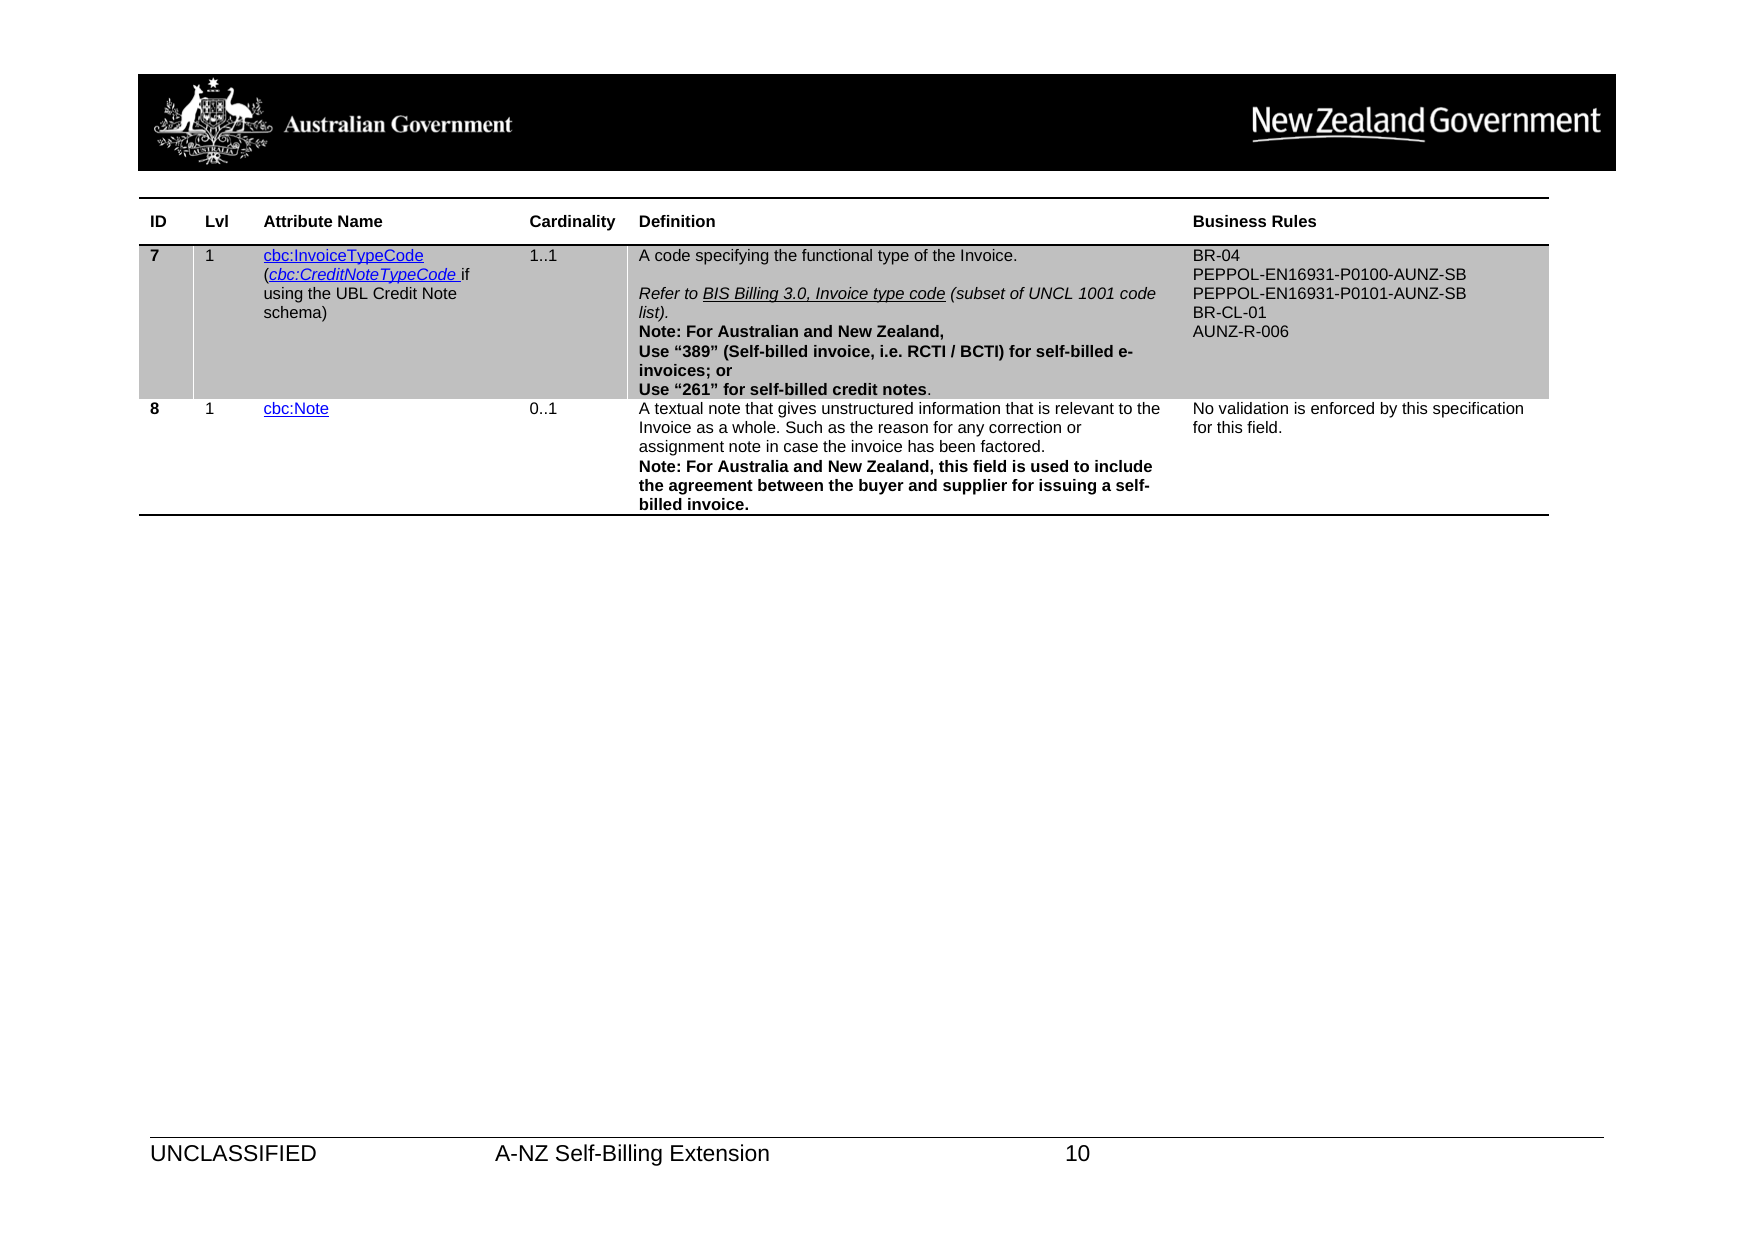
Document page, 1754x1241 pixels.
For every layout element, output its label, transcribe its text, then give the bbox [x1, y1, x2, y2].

table_cell cbc:Note [252, 399, 518, 514]
table_header ID [139, 199, 193, 243]
table_cell 1..1 [518, 246, 627, 399]
table_header Definition [628, 199, 1181, 243]
table_cell 1 [194, 399, 252, 514]
table_cell 8 [139, 399, 193, 514]
table_cell cbc:InvoiceTypeCode (cbc:CreditNoteTypeCode if using the UBL Credit Note schema) [252, 246, 518, 399]
picture [1245, 74, 1604, 170]
table_header Attribute Name [252, 199, 518, 243]
table_header Lvl [194, 199, 252, 243]
table_cell A code specifying the functional type of the Invoice. Refer to BIS Billing 3.0, Invoice type code (subset of UNCL 1001 code list). Note: For Australian and New Zealand, Use “389” (Self-billed invoice, i.e. RCTI / BCTI) for self-billed e-invoices; or Use “261” for self-billed credit notes. [628, 246, 1181, 399]
table_cell 1 [194, 246, 252, 399]
picture [150, 74, 532, 170]
table_header Cardinality [518, 199, 627, 243]
table_header Business Rules [1181, 199, 1549, 243]
table_cell A textual note that gives unstructured information that is relevant to the Invoice as a whole. Such as the reason for any correction or assignment note in case the invoice has been factored. Note: For Australia and New Zealand, this field is used to include the agreement between the buyer and supplier for issuing a self-billed invoice. [628, 399, 1181, 514]
table_cell 7 [139, 246, 193, 399]
table_cell No validation is enforced by this specification for this field. [1181, 399, 1549, 514]
table_cell BR-04 PEPPOL-EN16931-P0100-AUNZ-SB PEPPOL-EN16931-P0101-AUNZ-SB BR-CL-01 AUNZ-R-006 [1181, 246, 1549, 399]
table_cell 0..1 [518, 399, 627, 514]
